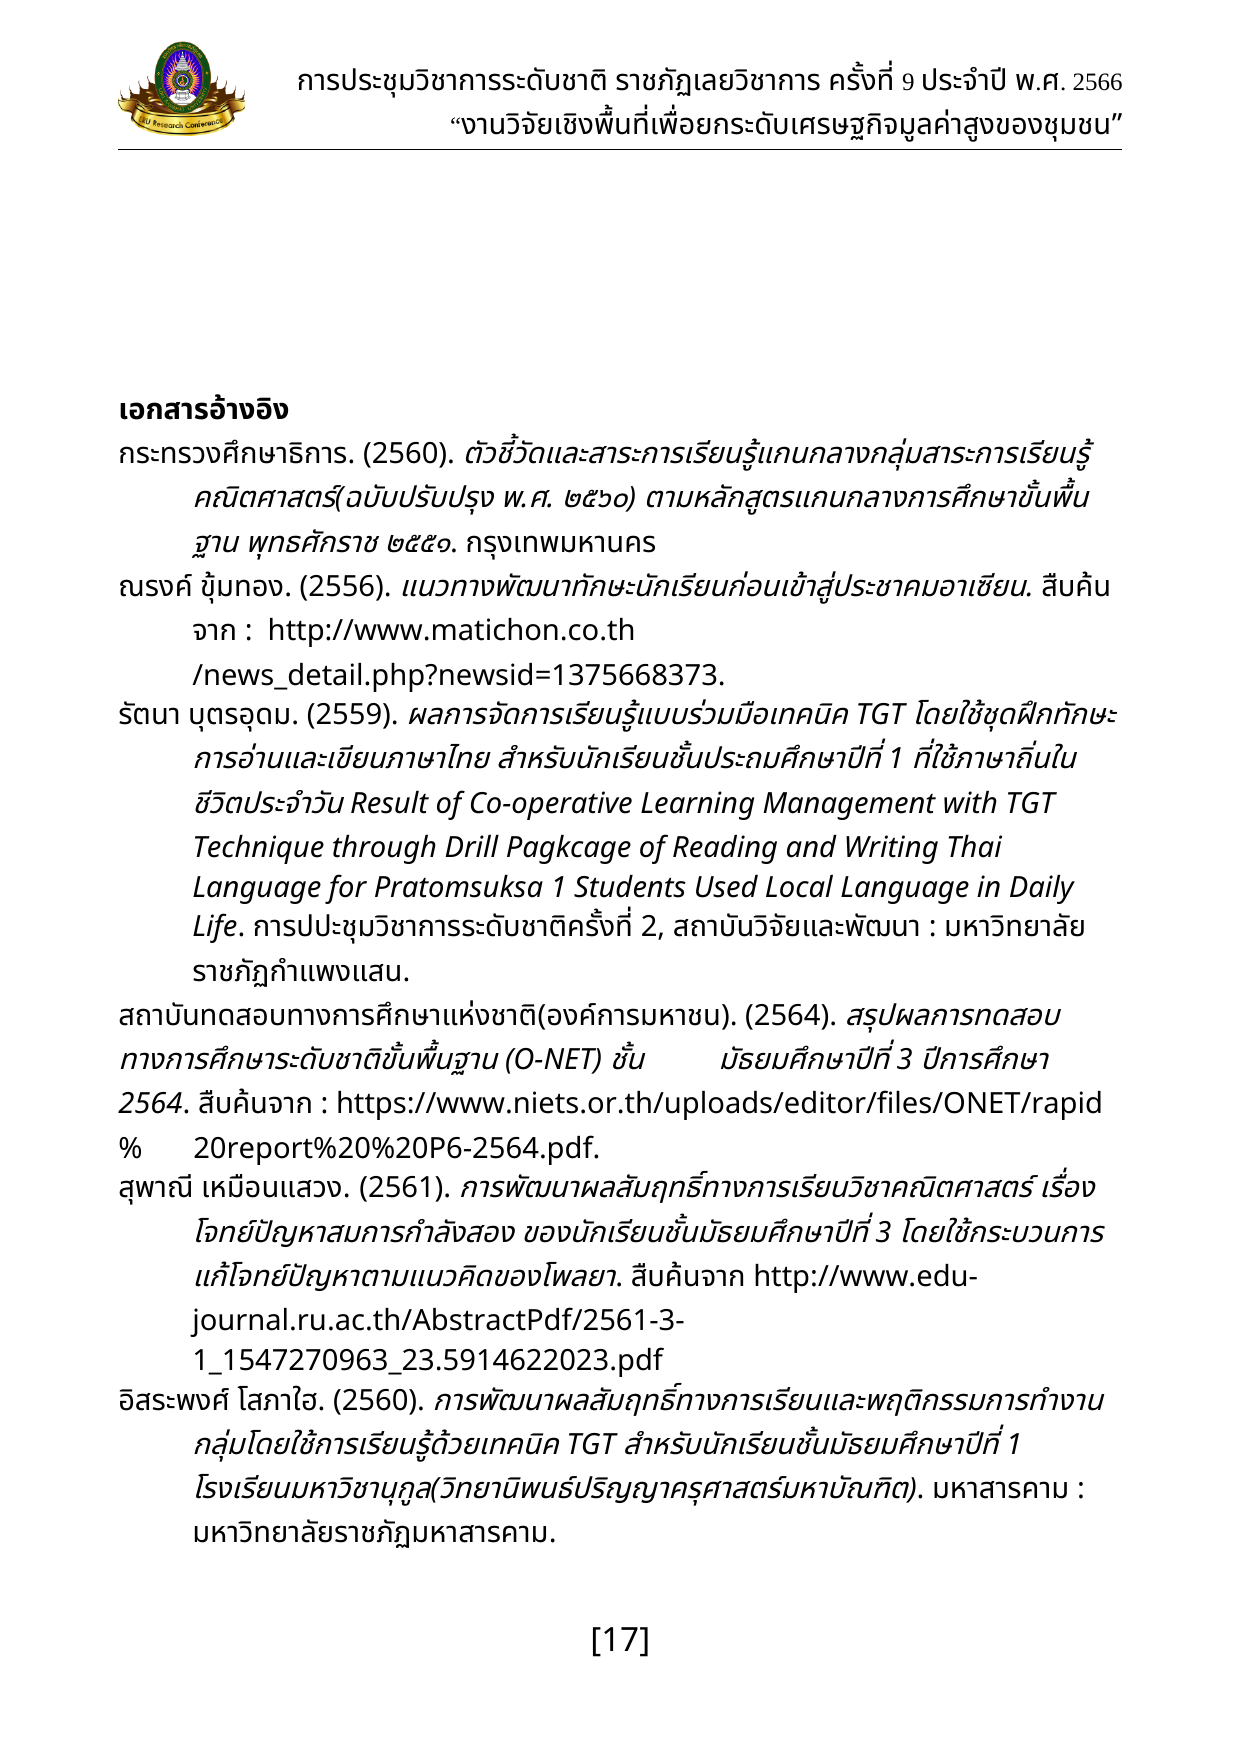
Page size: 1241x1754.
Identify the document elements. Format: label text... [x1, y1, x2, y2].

text สถาบันทดสอบทางการศึกษาแห่งชาติ(องค์การมหาชน). (2564). สรุปผลการทดสอบทางการศึกษาระดับชาติขั้นพื้นฐาน (O-NET) ชั้น มัธยมศึกษาปีที่ 3 ปีการศึกษา 2564. สืบค้นจาก : https://www.niets.or.th/uploads/editor/files/ONET/rapid % 20report%20%20P6-2564.pdf. [118, 994, 1122, 1167]
picture [116, 40, 245, 134]
text /news_detail.php?newsid=1375668373. [118, 654, 1122, 693]
text กระทรวงศึกษาธิการ. (2560). ตัวชี้วัดและสาระการเรียนรู้แกนกลางกลุ่มสาระการเรียนรู้คณิตศาสตร์(ฉบับปรับปรุง พ.ศ. ๒๕๖๐) ตามหลักสูตรแกนกลางการศึกษาขั้นพื้นฐาน พุทธศักราช ๒๕๕๑. กรุงเทพมหานคร [118, 432, 1122, 565]
text ณรงค์ ขุ้มทอง. (2556). แนวทางพัฒนาทักษะนักเรียนก่อนเข้าสู่ประชาคมอาเซียน. สืบค้นจาก : http://www.matichon.co.th [118, 565, 1122, 654]
text รัตนา บุตรอุดม. (2559). ผลการจัดการเรียนรู้แบบร่วมมือเทคนิค TGT โดยใช้ชุดฝึกทักษะการอ่านและเขียนภาษาไทย สำหรับนักเรียนชั้นประถมศึกษาปีที่ 1 ที่ใช้ภาษาถิ่นในชีวิตประจำวัน Result of Co-operative Learning Management with TGT Technique through Drill Pagkcage of Reading and Writing Thai Language for Pratomsuksa 1 Students Used Local Language in Daily Life. การปปะชุมวิชาการระดับชาติครั้งที่ 2, สถาบันวิจัยและพัฒนา : มหาวิทยาลัยราชภัฏกำแพงแสน. [118, 693, 1122, 994]
text เอกสารอ้างอิง [118, 388, 1122, 432]
text สุพาณี เหมือนแสวง. (2561). การพัฒนาผลสัมฤทธิ์ทางการเรียนวิชาคณิตศาสตร์ เรื่อง โจทย์ปัญหาสมการกําลังสอง ของนักเรียนชั้นมัธยมศึกษาปีที่ 3 โดยใช้กระบวนการแก้โจทย์ปัญหาตามแนวคิดของโพลยา. สืบค้นจาก http://www.edu-journal.ru.ac.th/AbstractPdf/2561-3-1_1547270963_23.5914622023.pdf [118, 1167, 1122, 1379]
text อิสระพงศ์ โสภาใฮ. (2560). การพัฒนาผลสัมฤทธิ์ทางการเรียนและพฤติกรรมการทำงานกลุ่มโดยใช้การเรียนรู้ด้วยเทคนิค TGT สำหรับนักเรียนชั้นมัธยมศึกษาปีที่ 1 โรงเรียนมหาวิชานุกูล(วิทยานิพนธ์ปริญญาครุศาสตร์มหาบัณฑิต). มหาสารคาม : มหาวิทยาลัยราชภัฏมหาสารคาม. [118, 1379, 1122, 1556]
